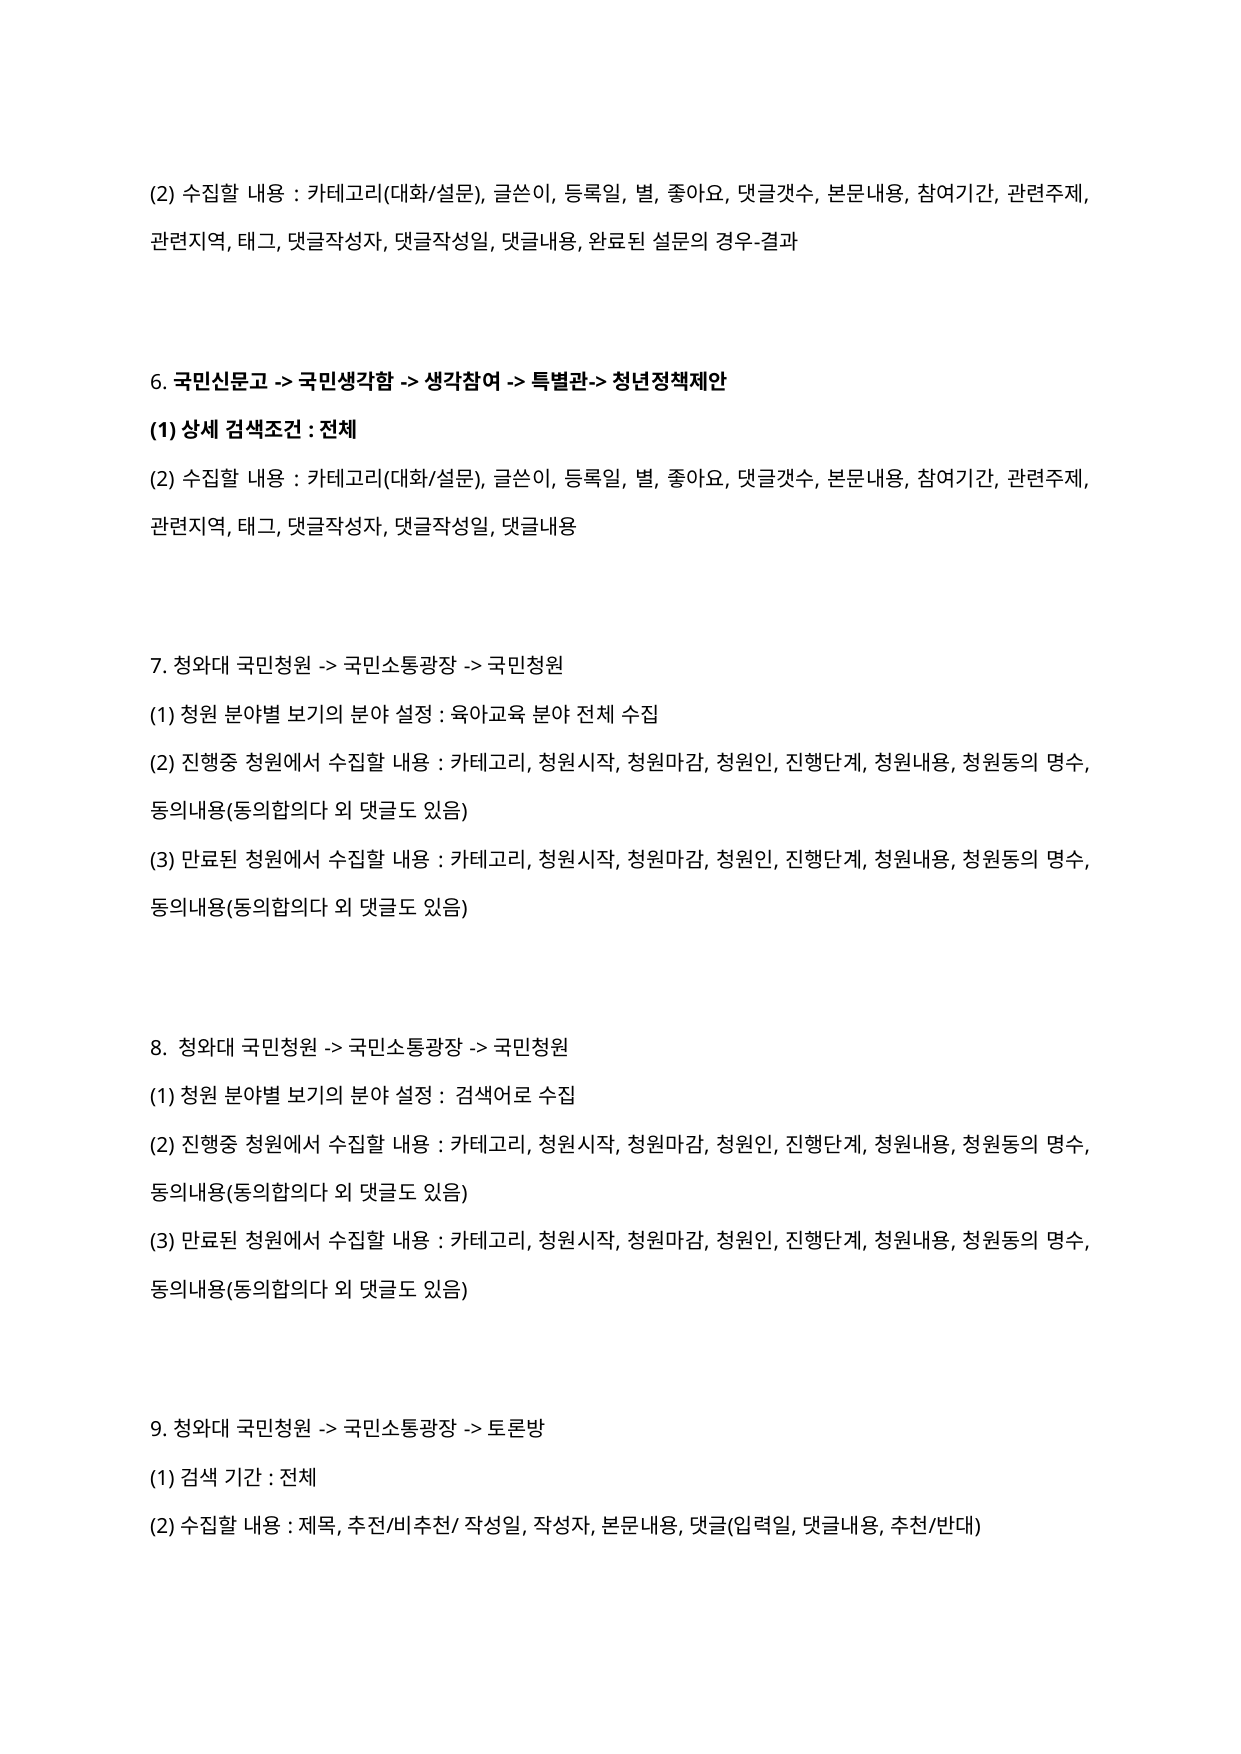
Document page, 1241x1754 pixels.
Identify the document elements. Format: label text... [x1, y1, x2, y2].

text (1) 검색 기간 : 전체 [150, 1461, 1090, 1491]
text (3) 만료된 청원에서 수집할 내용 : 카테고리, 청원시작, 청원마감, 청원인, 진행단계, 청원내용, 청원동의 명수, 동의내용(동의합의다 외 댓글도 있음) [150, 843, 1090, 922]
text (1) 청원 분야별 보기의 분야 설정 : 검색어로 수집 [150, 1079, 1090, 1110]
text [150, 1509, 1090, 1539]
text 8. 청와대 국민청원 -> 국민소통광장 -> 국민청원 [150, 1031, 1090, 1061]
text (1) 상세 검색조건 : 전체 [150, 413, 1090, 444]
text 7. 청와대 국민청원 -> 국민소통광장 -> 국민청원 [150, 649, 1090, 680]
text (2) 진행중 청원에서 수집할 내용 : 카테고리, 청원시작, 청원마감, 청원인, 진행단계, 청원내용, 청원동의 명수, 동의내용(동의합의다 외 댓글도 있음) [150, 1128, 1090, 1207]
text (2) 수집할 내용 : 카테고리(대화/설문), 글쓴이, 등록일, 별, 좋아요, 댓글갯수, 본문내용, 참여기간, 관련주제, 관련지역, 태그, 댓글작성자, 댓글작성일, 댓글내용, 완료된 설문의 경우-결과 [150, 177, 1090, 256]
text 9. 청와대 국민청원 -> 국민소통광장 -> 토론방 [150, 1412, 1090, 1443]
text (3) 만료된 청원에서 수집할 내용 : 카테고리, 청원시작, 청원마감, 청원인, 진행단계, 청원내용, 청원동의 명수, 동의내용(동의합의다 외 댓글도 있음) [150, 1225, 1090, 1303]
text 6. 국민신문고 -> 국민생각함 -> 생각참여 -> 특별관-> 청년정책제안 [150, 365, 1090, 395]
text (2) 수집할 내용 : 카테고리(대화/설문), 글쓴이, 등록일, 별, 좋아요, 댓글갯수, 본문내용, 참여기간, 관련주제, 관련지역, 태그, 댓글작성자, 댓글작성일, 댓글내용 [150, 462, 1090, 541]
text (1) 청원 분야별 보기의 분야 설정 : 육아교육 분야 전체 수집 [150, 698, 1090, 728]
text (2) 진행중 청원에서 수집할 내용 : 카테고리, 청원시작, 청원마감, 청원인, 진행단계, 청원내용, 청원동의 명수, 동의내용(동의합의다 외 댓글도 있음) [150, 746, 1090, 825]
